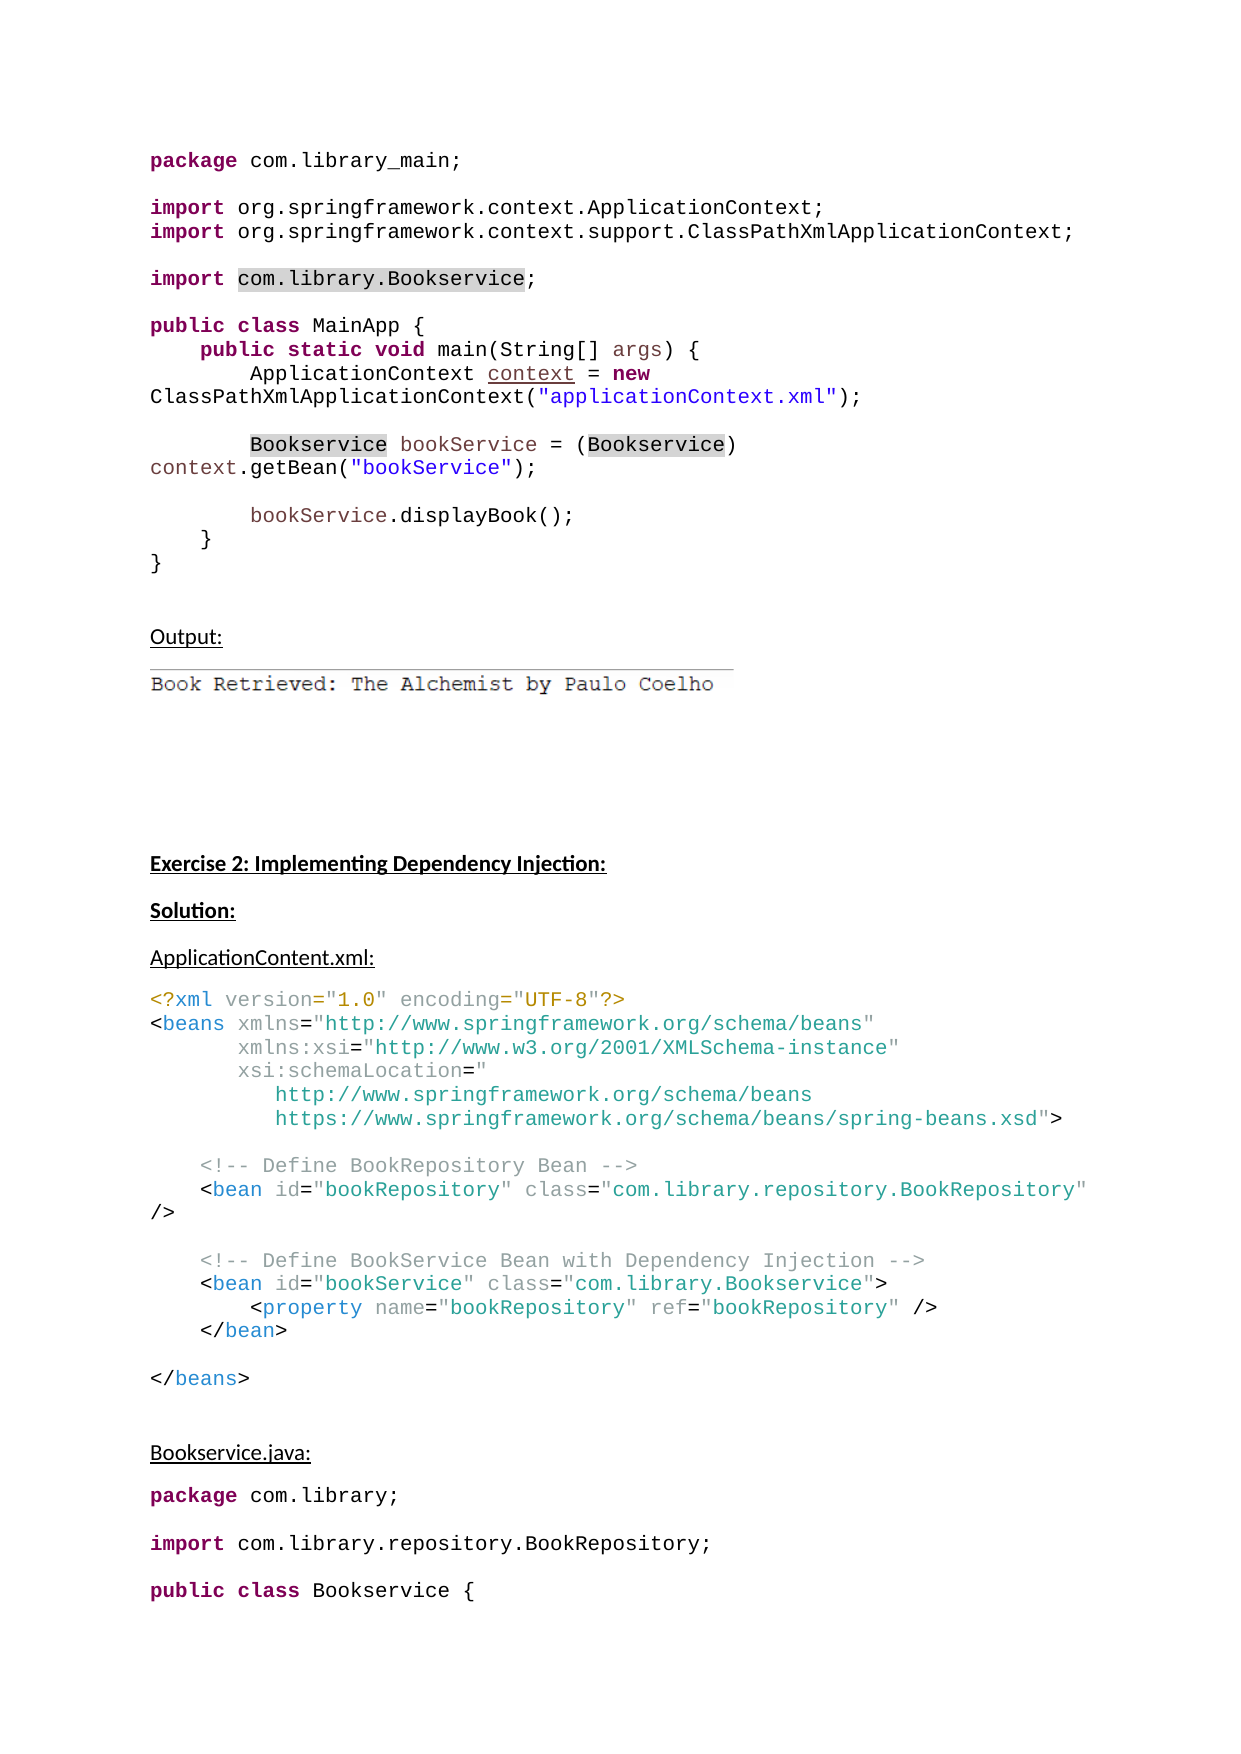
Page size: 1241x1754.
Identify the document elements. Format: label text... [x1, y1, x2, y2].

text public static void main(String[] args) { [150, 339, 1090, 363]
text Bookservice.java: [150, 1438, 1090, 1466]
text <bean id="bookService" class="com.library.Bookservice"> [150, 1273, 1090, 1297]
text https://www.springframework.org/schema/beans/spring-beans.xsd"> [150, 1108, 1090, 1131]
text } [150, 552, 1090, 576]
text <property name="bookRepository" ref="bookRepository" /> [150, 1297, 1090, 1321]
text import com.library.repository.BookRepository; [150, 1532, 1090, 1556]
text <!-- Define BookRepository Bean --> [150, 1155, 1090, 1179]
text public class Bookservice { [150, 1580, 1090, 1603]
text import com.library.Bookservice; [150, 268, 238, 292]
text ApplicationContent.xml: [150, 943, 1090, 971]
text ApplicationContext context = new ClassPathXmlApplicationContext("applicationContext.xml"); [150, 363, 1090, 410]
text <bean id="bookRepository" class="com.library.repository.BookRepository" /> [150, 1179, 1090, 1226]
picture [150, 669, 734, 784]
text import org.springframework.context.ApplicationContext; [150, 197, 1090, 221]
text Solution: [150, 896, 1090, 924]
text } [150, 528, 1090, 552]
text package com.library_main; [150, 150, 1090, 174]
text </bean> [150, 1321, 1090, 1344]
text xmlns:xsi="http://www.w3.org/2001/XMLSchema-instance" [150, 1037, 1090, 1060]
text <!-- Define BookService Bean with Dependency Injection --> [150, 1249, 1090, 1273]
text public class MainApp { [150, 316, 1090, 339]
text import org.springframework.context.support.ClassPathXmlApplicationContext; [150, 221, 1090, 244]
text <beans xmlns="http://www.springframework.org/schema/beans" [150, 1013, 1090, 1037]
text Output: [150, 622, 1090, 651]
text import com.library.Bookservice; [525, 268, 1090, 292]
text </beans> [150, 1368, 1090, 1391]
text Exercise 2: Implementing Dependency Injection: [150, 849, 1090, 877]
text Bookservice bookService = (Bookservice) context.getBean("bookService"); [150, 434, 1090, 481]
text http://www.springframework.org/schema/beans [150, 1084, 1090, 1108]
text <?xml version="1.0" encoding="UTF-8"?> [150, 989, 1090, 1013]
text package com.library; [150, 1485, 1090, 1509]
text xsi:schemaLocation=" [150, 1060, 1090, 1084]
text bookService.displayBook(); [150, 505, 1090, 528]
